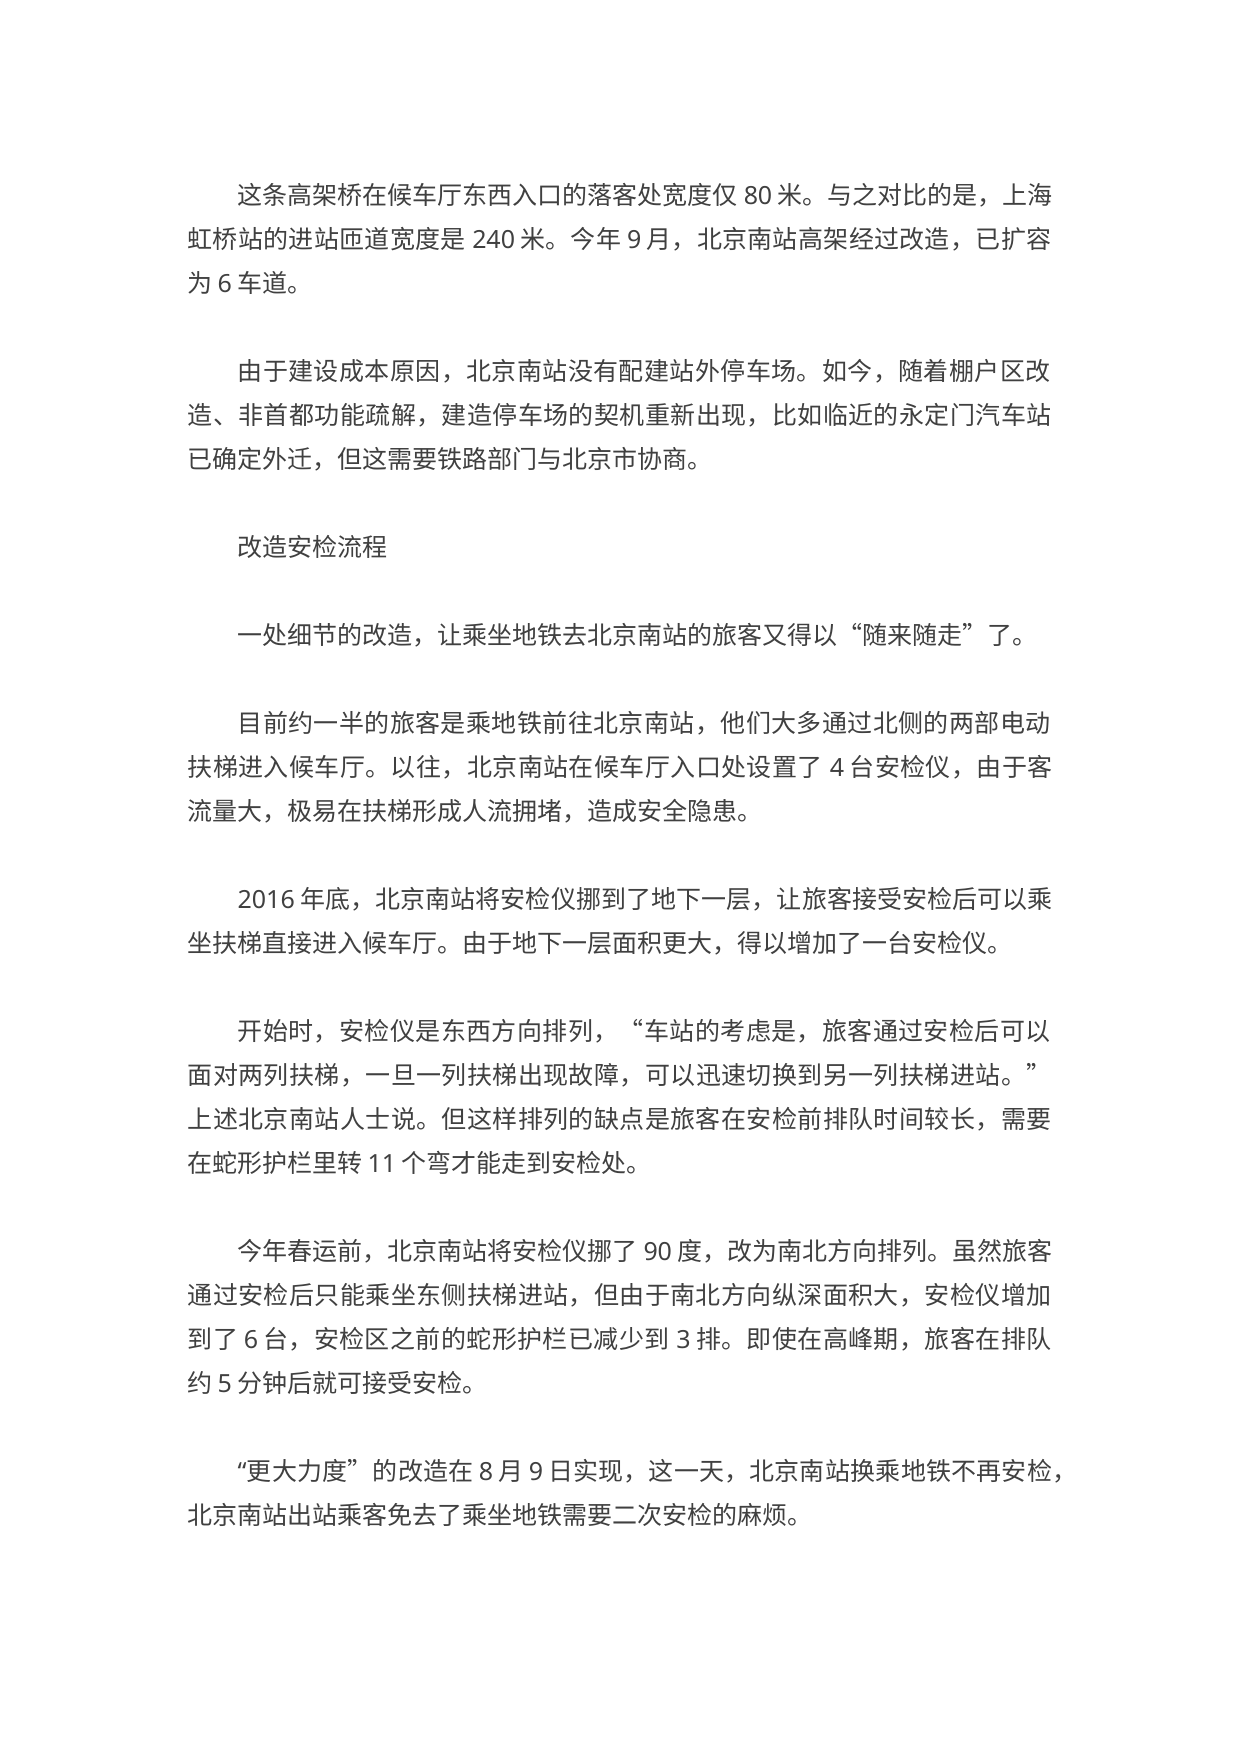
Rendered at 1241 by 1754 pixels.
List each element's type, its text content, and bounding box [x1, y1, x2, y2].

text 一处细节的改造，让乘坐地铁去北京南站的旅客又得以“随来随走”了。 [187, 612, 1053, 656]
text 2016年底，北京南站将安检仪挪到了地下一层，让旅客接受安检后可以乘坐扶梯直接进入候车厅。由于地下一层面积更大，得以增加了一台安检仪。 [187, 875, 1053, 963]
text 这条高架桥在候车厅东西入口的落客处宽度仅80米。与之对比的是，上海虹桥站的进站匝道宽度是240米。今年9月，北京南站高架经过改造，已扩容为6车道。 [187, 172, 1053, 304]
text 目前约一半的旅客是乘地铁前往北京南站，他们大多通过北侧的两部电动扶梯进入候车厅。以往，北京南站在候车厅入口处设置了4台安检仪，由于客流量大，极易在扶梯形成人流拥堵，造成安全隐患。 [187, 699, 1053, 832]
text “更大力度”的改造在8月9日实现，这一天，北京南站换乘地铁不再安检，北京南站出站乘客免去了乘坐地铁需要二次安检的麻烦。 [187, 1447, 1053, 1535]
text 开始时，安检仪是东西方向排列，“车站的考虑是，旅客通过安检后可以面对两列扶梯，一旦一列扶梯出现故障，可以迅速切换到另一列扶梯进站。”上述北京南站人士说。但这样排列的缺点是旅客在安检前排队时间较长，需要在蛇形护栏里转11个弯才能走到安检处。 [187, 1007, 1053, 1183]
text 由于建设成本原因，北京南站没有配建站外停车场。如今，随着棚户区改造、非首都功能疏解，建造停车场的契机重新出现，比如临近的永定门汽车站已确定外迁，但这需要铁路部门与北京市协商。 [187, 348, 1053, 480]
text 今年春运前，北京南站将安检仪挪了90度，改为南北方向排列。虽然旅客通过安检后只能乘坐东侧扶梯进站，但由于南北方向纵深面积大，安检仪增加到了6台，安检区之前的蛇形护栏已减少到3排。即使在高峰期，旅客在排队约5分钟后就可接受安检。 [187, 1227, 1053, 1403]
text 改造安检流程 [187, 524, 1053, 568]
